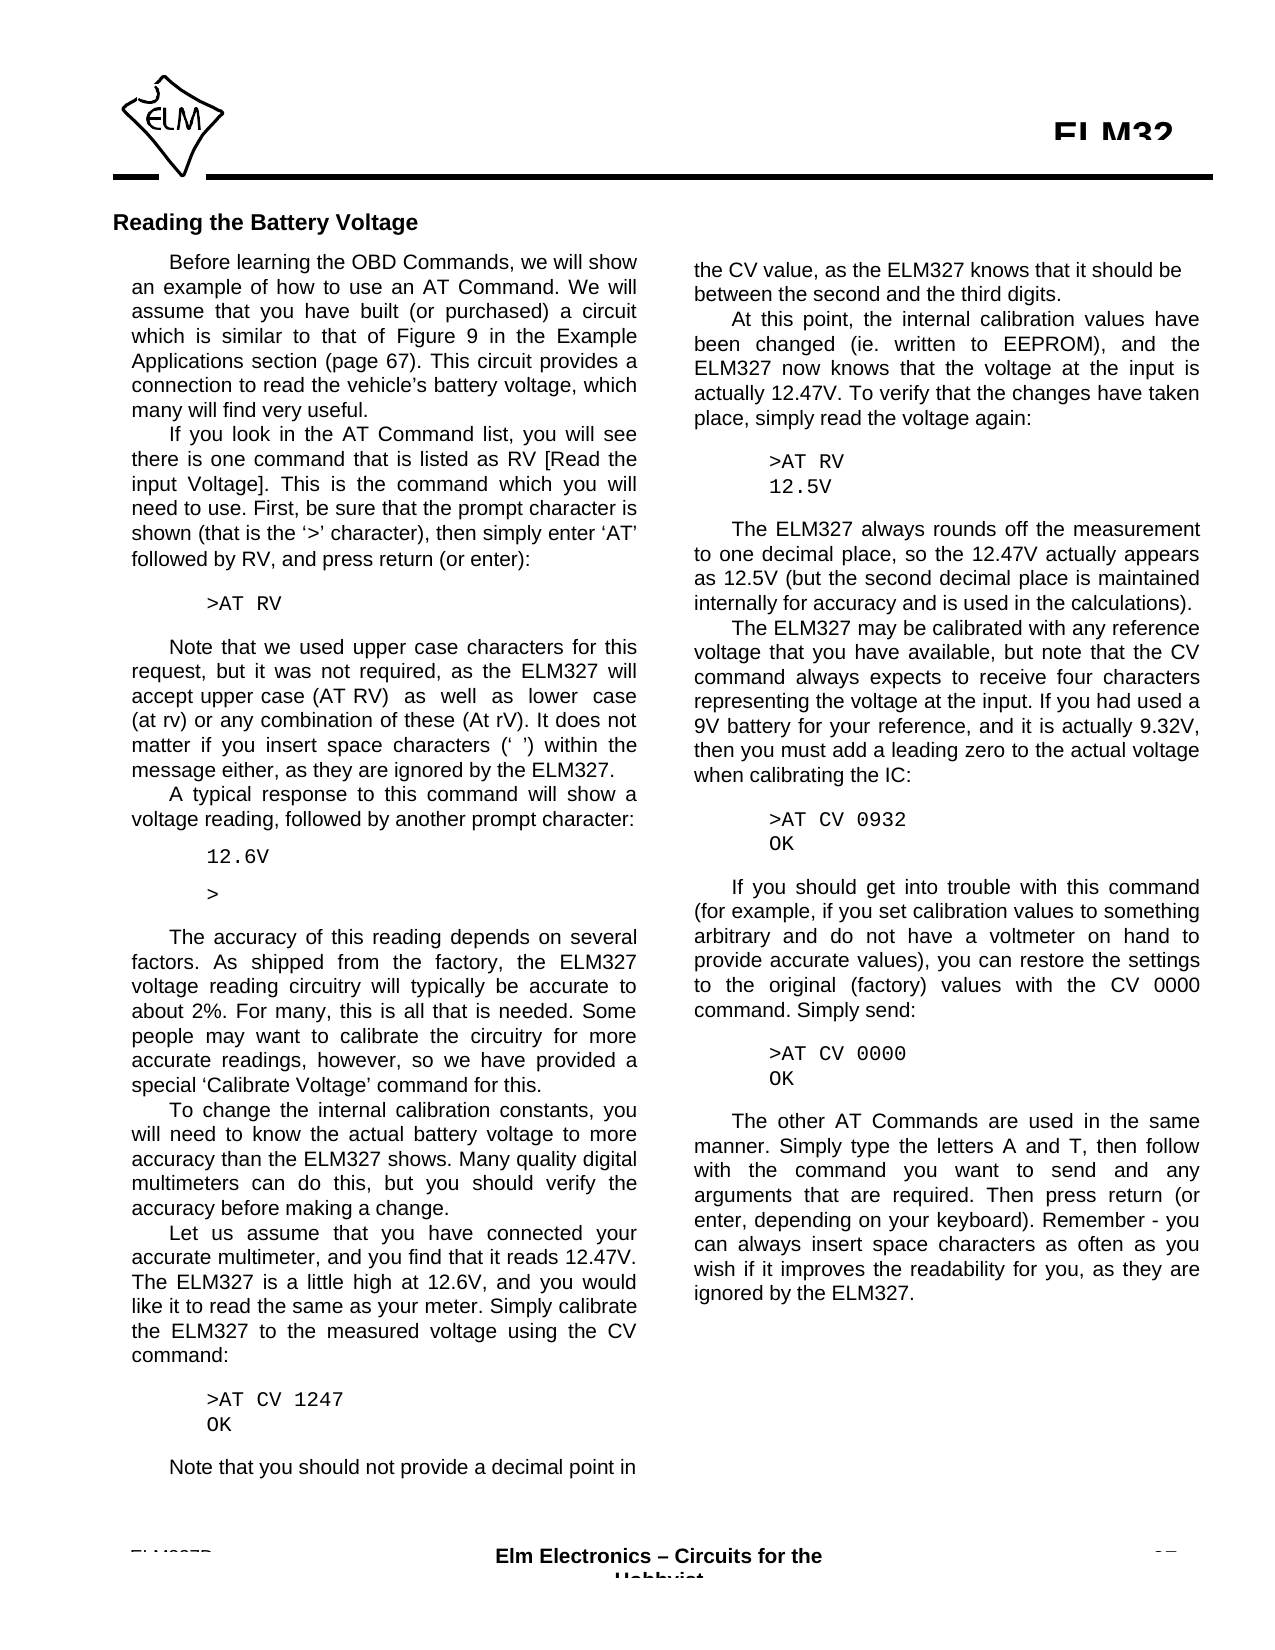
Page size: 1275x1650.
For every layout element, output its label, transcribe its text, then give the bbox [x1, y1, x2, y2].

text Let us assume that you have connected your accurate multimeter, and you find that it reads 12.47V. The ELM327 is a little high at 12.6V, and you would like it to read the same as your meter. Simply calibrate the ELM327 to the measured voltage using the CV command: [131, 1220, 638, 1367]
text >AT RV [206, 593, 638, 617]
text The ELM327 may be calibrated with any reference voltage that you have available, but note that the CV command always expects to receive four characters representing the voltage at the input. If you had used a 9V battery for your reference, and it is actually 9.32V, then you must add a leading zero to the actual voltage when calibrating the IC: [694, 615, 1201, 787]
text If you look in the AT Command list, you will see there is one command that is listed as RV [Read the input Voltage]. This is the command which you will need to use. First, be sure that the prompt character is shown (that is the ‘>’ character), then simply enter ‘AT’ followed by RV, and press return (or enter): [131, 422, 638, 571]
text > [206, 884, 638, 907]
text At this point, the internal calibration values have been changed (ie. written to EEPROM), and the ELM327 now knows that the voltage at the input is actually 12.47V. To verify that the changes have taken place, simply read the voltage again: [694, 307, 1201, 429]
text A typical response to this command will show a voltage reading, followed by another prompt character: [131, 782, 638, 831]
picture [163, 107, 201, 130]
text The accuracy of this reading depends on several factors. As shipped from the factory, the ELM327 voltage reading circuitry will typically be accurate to about 2%. For many, this is all that is needed. Some people may want to calibrate the circuitry for more accurate readings, however, so we have provided a special ‘Calibrate Voltage’ command for this. [131, 925, 638, 1097]
text >AT RV 12.5V [769, 451, 846, 499]
text Before learning the OBD Commands, we will show an example of how to use an AT Command. We will assume that you have built (or purchased) a circuit which is similar to that of Figure 9 in the Example Applications section (page 67). This circuit provides a connection to read the vehicle’s battery voltage, which many will find very useful. [131, 250, 638, 422]
text If you should get into trouble with this command (for example, if you set calibration values to something arbitrary and do not have a voltmeter on hand to provide accurate values), you can restore the settings to the original (factory) values with the CV 0000 command. Simply send: [694, 874, 1201, 1021]
picture [136, 84, 160, 104]
picture [146, 107, 161, 130]
text Note that we used upper case characters for this request, but it was not required, as the ELM327 will accept upper case (AT RV) as well as lower case (at rv) or any combination of these (At rV). It does not matter if you insert space characters (‘ ’) within the message either, as they are ignored by the ELM327. [131, 634, 638, 781]
text The ELM327 always rounds off the measurement to one decimal place, so the 12.47V actually appears as 12.5V (but the second decimal place is maintained internally for accuracy and is used in the calculations). [694, 517, 1201, 615]
text >AT CV 0932 OK [769, 808, 909, 857]
text >AT CV 1247 OK [206, 1389, 346, 1437]
subtitle Reading the Battery Voltage [113, 209, 638, 235]
text Note that you should not provide a decimal point in [169, 1455, 639, 1479]
text The other AT Commands are used in the same manner. Simply type the letters A and T, then follow with the command you want to send and any arguments that are required. Then press return (or enter, depending on your keyboard). Remember - you can always insert space characters as often as you wish if it improves the readability for you, as they are ignored by the ELM327. [694, 1109, 1201, 1305]
text 12.6V [206, 846, 638, 870]
text To change the internal calibration constants, you will need to know the actual battery voltage to more accuracy than the ELM327 shows. Many quality digital multimeters can do this, but you should verify the accuracy before making a change. [131, 1097, 638, 1220]
text >AT CV 0000 OK [769, 1043, 909, 1092]
text the CV value, as the ELM327 knows that it should be between the second and the third digits. [694, 258, 1201, 306]
